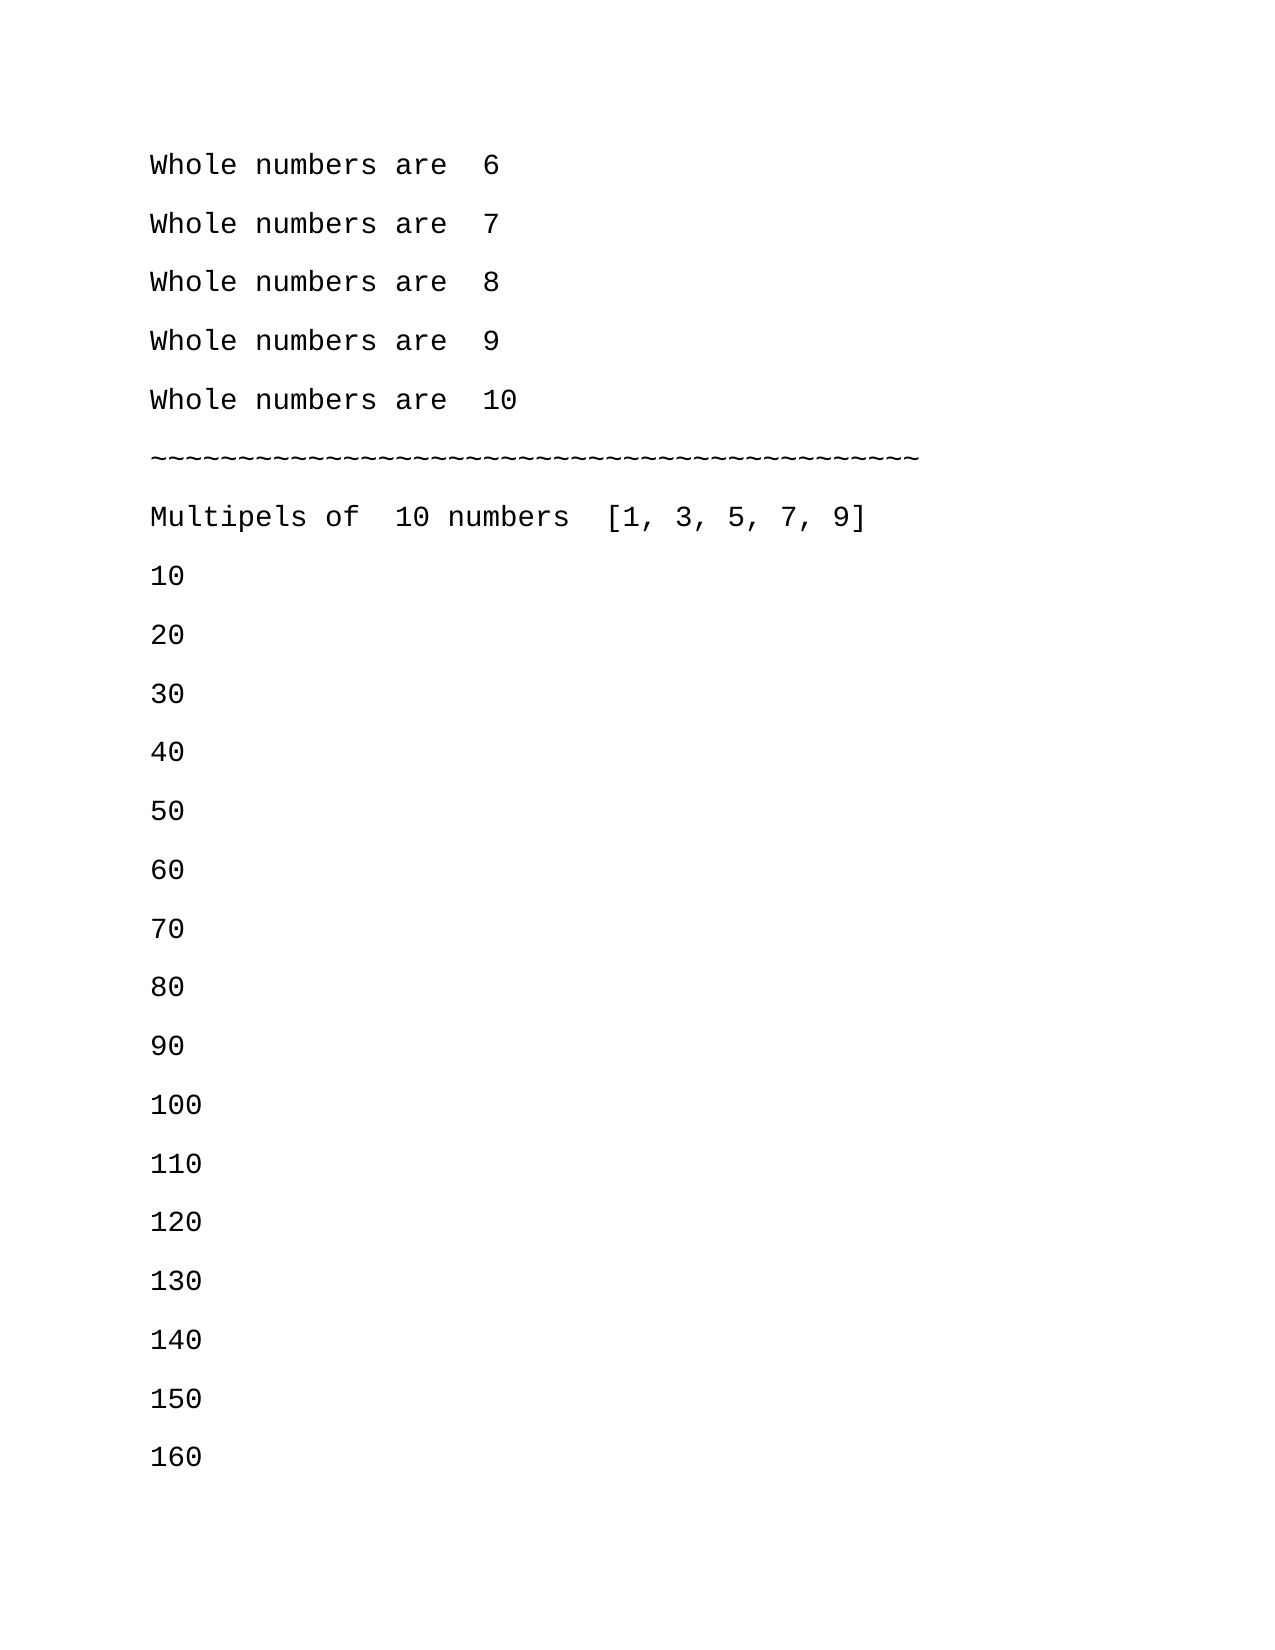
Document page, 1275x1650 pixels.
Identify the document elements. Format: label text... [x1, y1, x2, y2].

text Multipels of 10 numbers [1, 3, 5, 7, 9] [150, 502, 1125, 536]
text 90 [150, 1031, 1125, 1064]
text 110 [150, 1149, 1125, 1182]
text 80 [150, 972, 1125, 1006]
text 140 [150, 1325, 1125, 1358]
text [150, 444, 1125, 477]
text 130 [150, 1266, 1125, 1299]
text 40 [150, 737, 1125, 771]
text 20 [150, 620, 1125, 653]
text 150 [150, 1384, 1125, 1417]
text 30 [150, 679, 1125, 712]
text 60 [150, 855, 1125, 888]
text Whole numbers are 8 [150, 267, 1125, 301]
text Whole numbers are 6 [150, 150, 1125, 183]
text Whole numbers are 9 [150, 326, 1125, 359]
text 160 [150, 1442, 1125, 1476]
text 50 [150, 796, 1125, 829]
text 100 [150, 1090, 1125, 1123]
text 120 [150, 1207, 1125, 1241]
text Whole numbers are 7 [150, 209, 1125, 242]
text Whole numbers are 10 [150, 385, 1125, 418]
text 10 [150, 561, 1125, 594]
text 70 [150, 914, 1125, 947]
